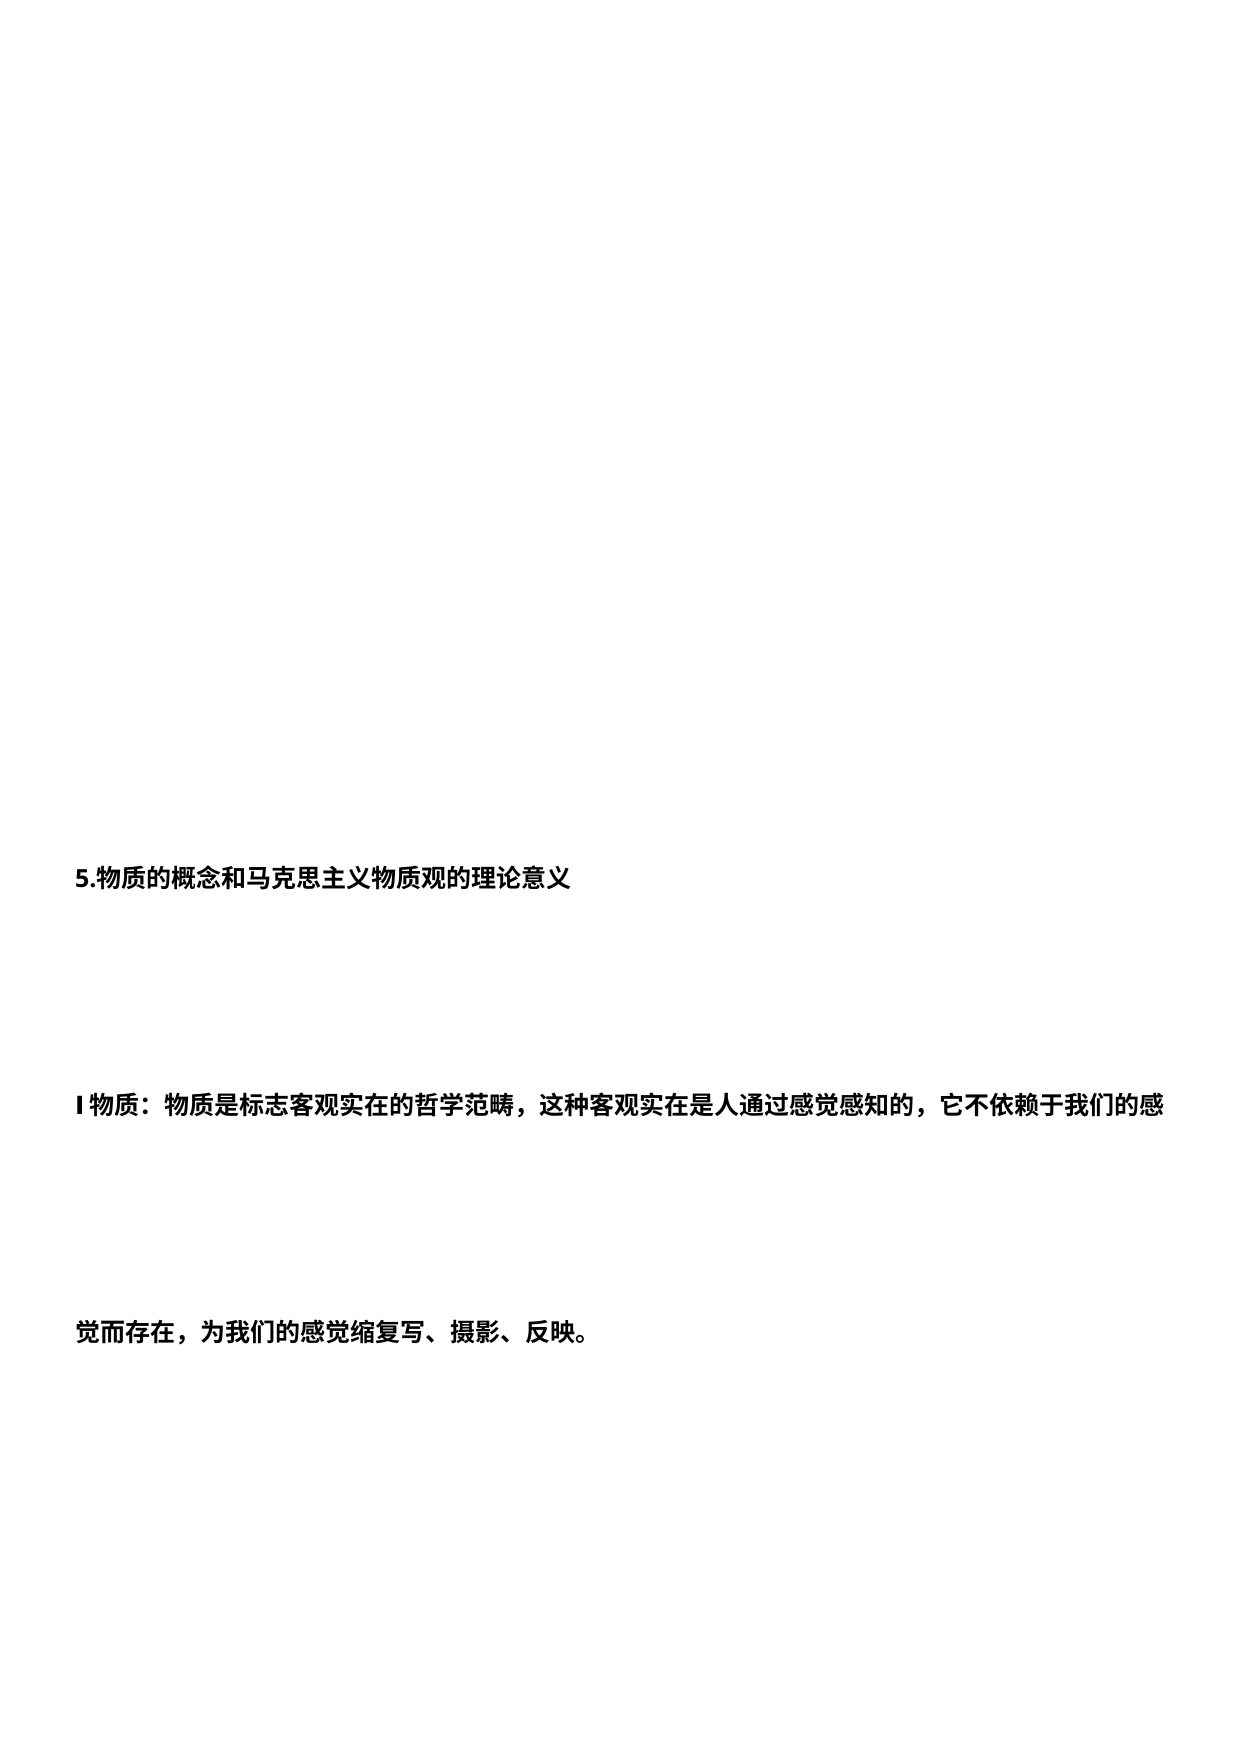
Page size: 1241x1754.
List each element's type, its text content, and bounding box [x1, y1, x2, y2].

text 5.物质的概念和马克思主义物质观的理论意义 [75, 764, 1165, 990]
text Ⅰ物质：物质是标志客观实在的哲学范畴，这种客观实在是人通过感觉感知的，它不依赖于我们的感觉而存在，为我们的感觉缩复写、摄影、反映。 [75, 990, 1165, 1444]
